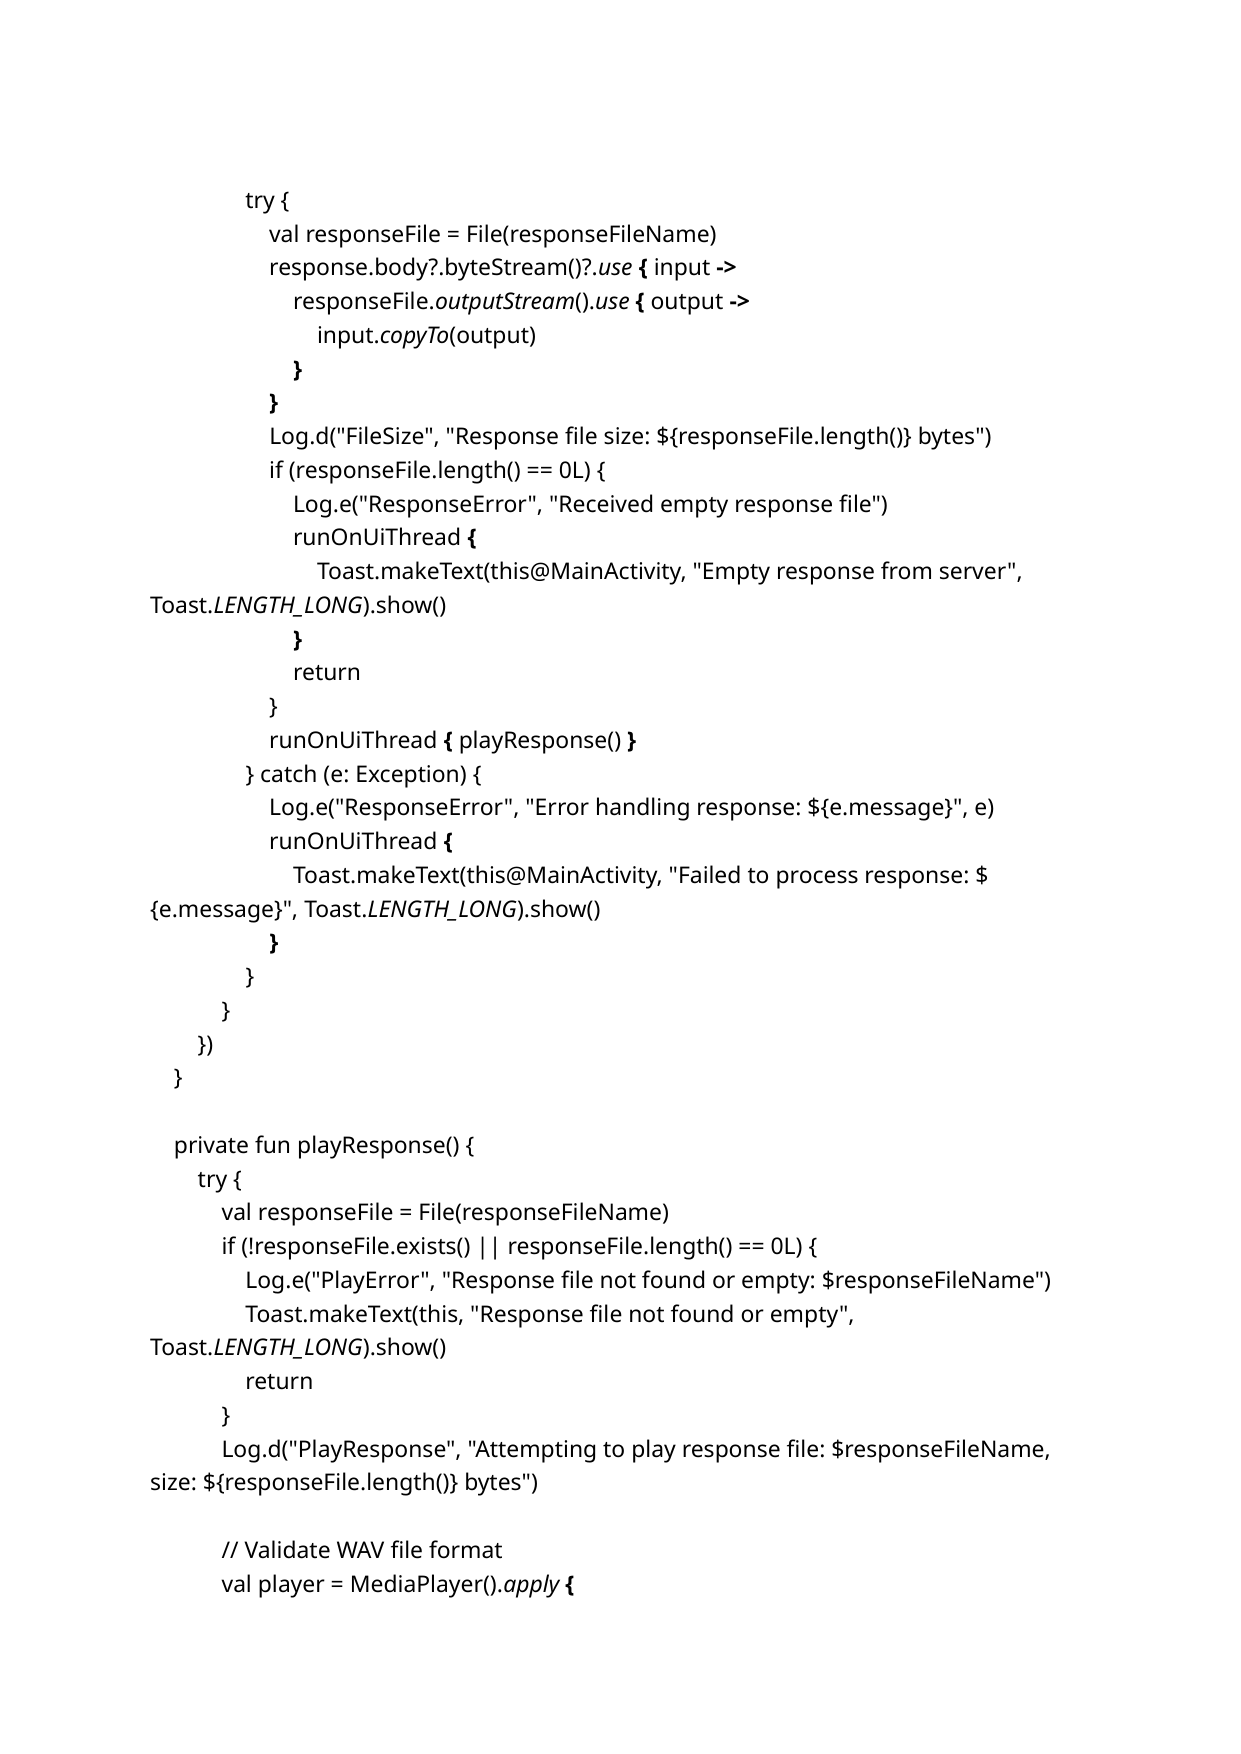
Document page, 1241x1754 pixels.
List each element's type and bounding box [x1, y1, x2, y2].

text [150, 150, 1090, 1599]
